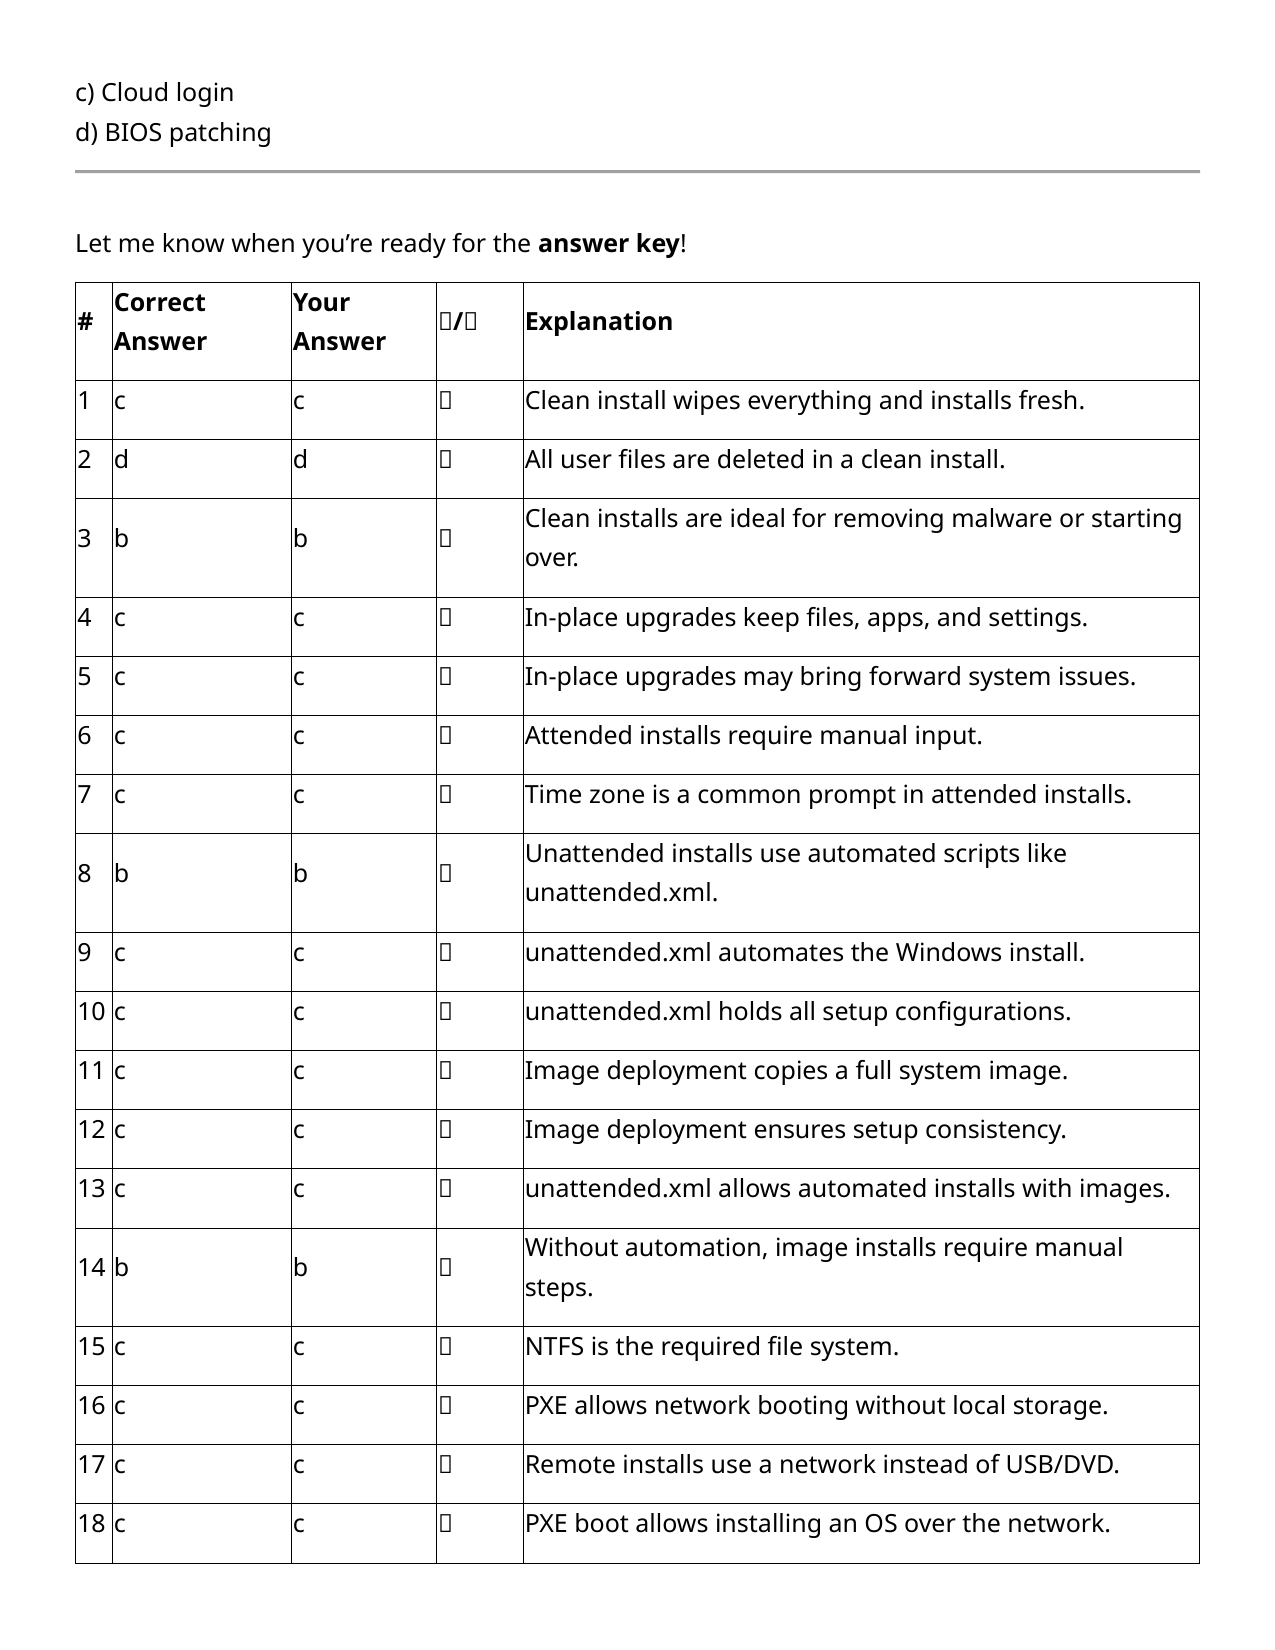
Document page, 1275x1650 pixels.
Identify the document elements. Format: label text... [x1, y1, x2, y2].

table_cell c [113, 1504, 291, 1562]
table_cell d [292, 440, 436, 498]
table_cell 16 [76, 1386, 112, 1444]
table_cell unattended.xml holds all setup configurations. [524, 992, 1199, 1050]
table_cell 17 [76, 1445, 112, 1503]
table_cell c [292, 381, 436, 439]
table_cell 7 [76, 775, 112, 833]
table_cell ✅ [437, 775, 523, 833]
table_cell Unattended installs use automated scripts like unattended.xml. [524, 834, 1199, 932]
table_cell c [113, 657, 291, 715]
table_cell ✅ [437, 1229, 523, 1326]
table_cell c [292, 933, 436, 991]
table_cell ✅ [437, 1110, 523, 1168]
table_cell 11 [76, 1051, 112, 1109]
table_cell Without automation, image installs require manual steps. [524, 1229, 1199, 1326]
table_cell 5 [76, 657, 112, 715]
table_cell ✅ [437, 992, 523, 1050]
table_cell c [292, 1327, 436, 1385]
table_cell b [113, 1229, 291, 1326]
table_cell 2 [76, 440, 112, 498]
table_cell ✅ [437, 1445, 523, 1503]
table_cell c [292, 657, 436, 715]
table_header Correct Answer [113, 283, 291, 380]
table_cell Attended installs require manual input. [524, 716, 1199, 774]
table_cell PXE allows network booting without local storage. [524, 1386, 1199, 1444]
table_cell ✅ [437, 1169, 523, 1227]
table_cell c [113, 1445, 291, 1503]
table_cell In-place upgrades keep files, apps, and settings. [524, 598, 1199, 656]
table_cell c [113, 381, 291, 439]
table_cell 9 [76, 933, 112, 991]
table_cell NTFS is the required file system. [524, 1327, 1199, 1385]
table_cell ✅ [437, 440, 523, 498]
text Let me know when you’re ready for the answer key! [75, 226, 1200, 260]
table_cell 3 [76, 499, 112, 597]
table_cell d [113, 440, 291, 498]
table_cell 8 [76, 834, 112, 932]
table_cell c [113, 716, 291, 774]
table_cell 14 [76, 1229, 112, 1326]
table_cell ✅ [437, 381, 523, 439]
table_cell c [113, 1169, 291, 1227]
table_header Explanation [524, 283, 1199, 380]
table_cell c [292, 598, 436, 656]
table_cell 6 [76, 716, 112, 774]
table_cell ✅ [437, 657, 523, 715]
table_cell 1 [76, 381, 112, 439]
table_cell unattended.xml allows automated installs with images. [524, 1169, 1199, 1227]
table_cell Remote installs use a network instead of USB/DVD. [524, 1445, 1199, 1503]
table_cell Image deployment copies a full system image. [524, 1051, 1199, 1109]
table_cell b [292, 834, 436, 932]
table_header Your Answer [292, 283, 436, 380]
table_cell Clean install wipes everything and installs fresh. [524, 381, 1199, 439]
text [75, 75, 1200, 148]
table_cell c [113, 1110, 291, 1168]
table_cell ✅ [437, 933, 523, 991]
table_cell 13 [76, 1169, 112, 1227]
table_cell Time zone is a common prompt in attended installs. [524, 775, 1199, 833]
table_cell ✅ [437, 834, 523, 932]
table_cell c [292, 1504, 436, 1562]
table_cell c [292, 775, 436, 833]
table_cell c [292, 1445, 436, 1503]
table_cell b [292, 499, 436, 597]
table_cell Clean installs are ideal for removing malware or starting over. [524, 499, 1199, 597]
table_header # [76, 283, 112, 380]
table_cell c [113, 933, 291, 991]
table_cell ✅ [437, 1327, 523, 1385]
table_cell 12 [76, 1110, 112, 1168]
table_cell 10 [76, 992, 112, 1050]
table_cell 18 [76, 1504, 112, 1562]
table_cell All user files are deleted in a clean install. [524, 440, 1199, 498]
table_cell unattended.xml automates the Windows install. [524, 933, 1199, 991]
table_cell ✅ [437, 598, 523, 656]
table_cell c [292, 992, 436, 1050]
table_cell c [113, 992, 291, 1050]
table_cell c [292, 1386, 436, 1444]
table_cell c [113, 1327, 291, 1385]
table_cell 4 [76, 598, 112, 656]
table_cell c [113, 1051, 291, 1109]
table_header ✅/❌ [437, 283, 523, 380]
table_cell c [292, 1110, 436, 1168]
table_cell c [113, 1386, 291, 1444]
table_cell c [113, 775, 291, 833]
table_cell ✅ [437, 716, 523, 774]
table_cell c [292, 1169, 436, 1227]
table_cell Image deployment ensures setup consistency. [524, 1110, 1199, 1168]
table_cell c [292, 716, 436, 774]
table_cell ✅ [437, 499, 523, 597]
table_cell ✅ [437, 1051, 523, 1109]
table_cell ✅ [437, 1386, 523, 1444]
table_cell c [113, 598, 291, 656]
table_cell b [113, 499, 291, 597]
table_cell 15 [76, 1327, 112, 1385]
table_cell b [292, 1229, 436, 1326]
table_cell c [292, 1051, 436, 1109]
table_cell In-place upgrades may bring forward system issues. [524, 657, 1199, 715]
table_cell PXE boot allows installing an OS over the network. [524, 1504, 1199, 1562]
table_cell b [113, 834, 291, 932]
table_cell ✅ [437, 1504, 523, 1562]
